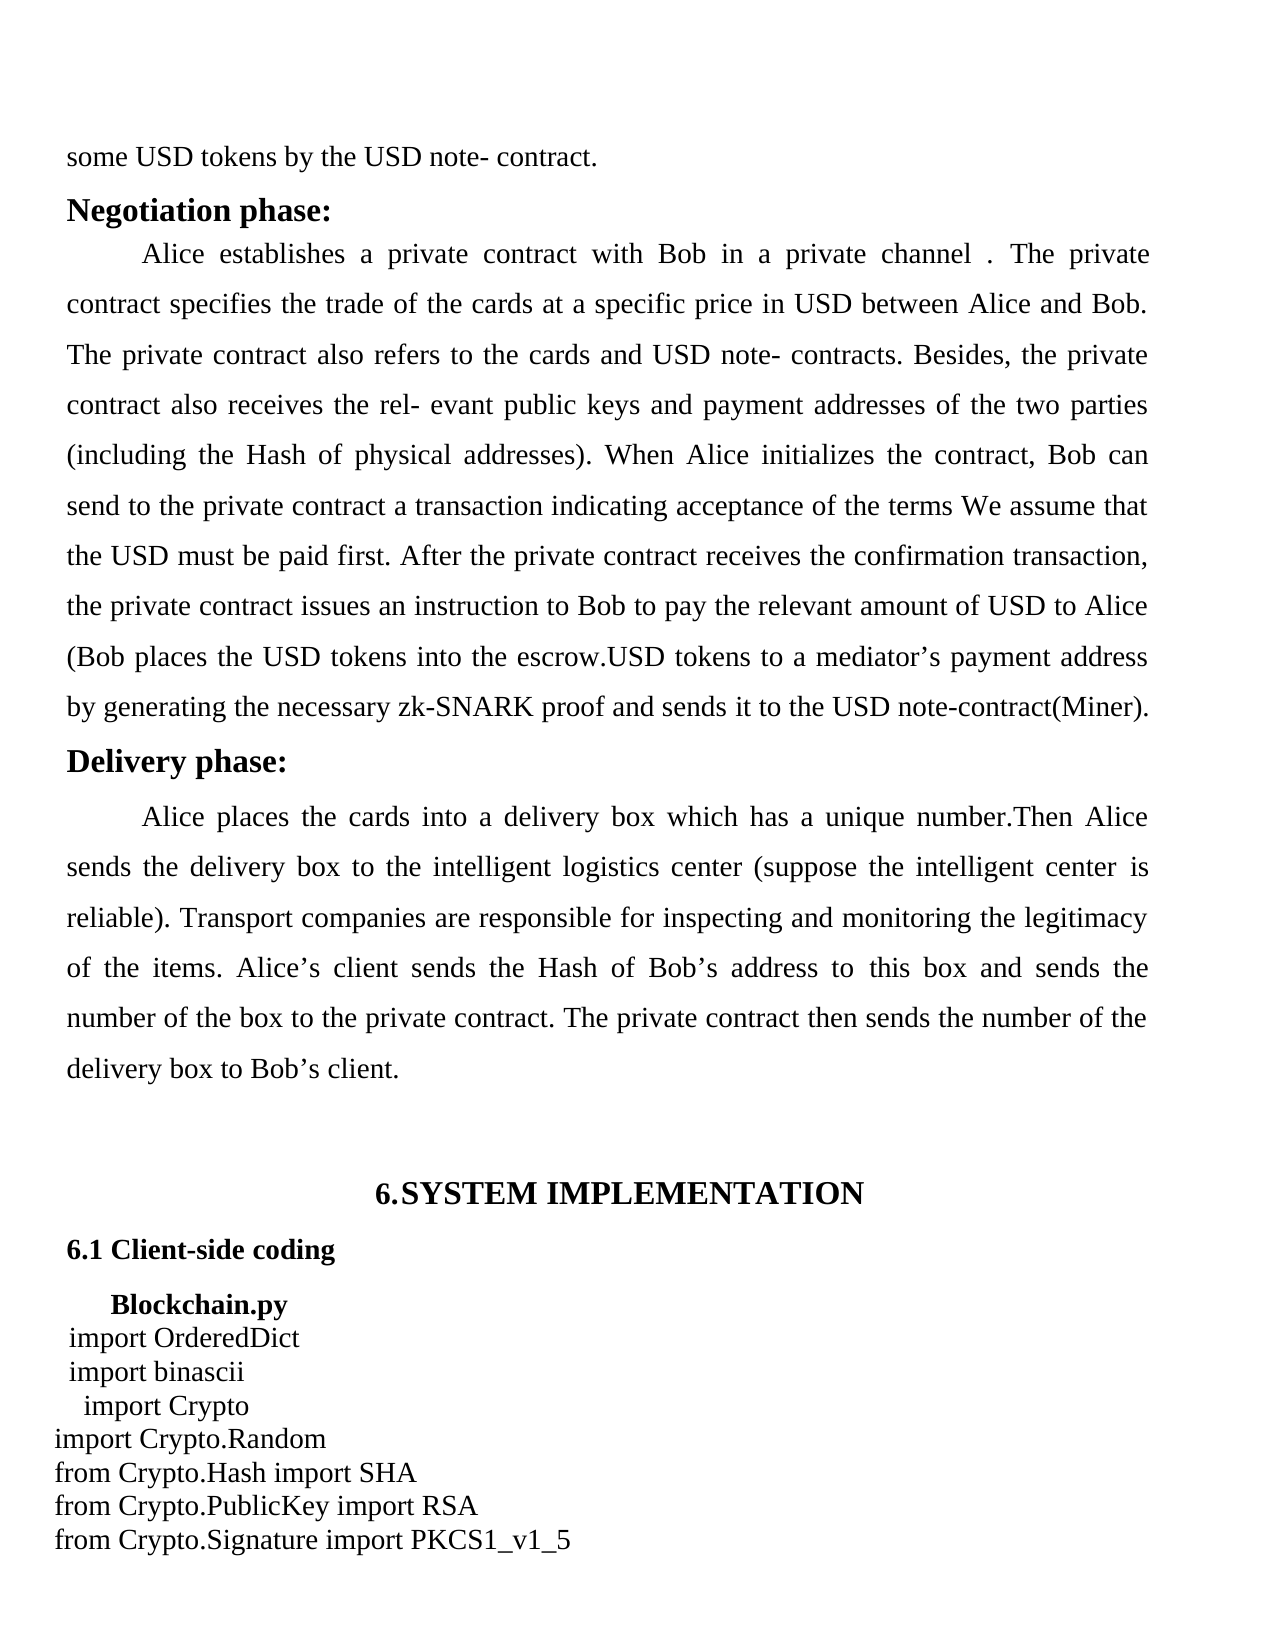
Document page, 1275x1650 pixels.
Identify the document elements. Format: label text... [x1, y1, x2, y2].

text Alice places the cards into a delivery box which has a unique number.Then Alice sends the delivery box to the intelligent logistics center (suppose the intelligent center is reliable). Transport companies are responsible for inspecting and monitoring the legitimacy of the items. Alice’s client sends the Hash of Bob’s address to this box and sends the number of the box to the private contract. The private contract then sends the number of the delivery box to Bob’s client. [66, 799, 1149, 1084]
text from Crypto.Signature import PKCS1_v1_5 [54, 1522, 1275, 1555]
text from Crypto.PublicKey import RSA [54, 1488, 1275, 1522]
subtitle Negotiation phase: [66, 190, 1275, 228]
text from Crypto.Hash import SHA [54, 1455, 1275, 1488]
text import binascii [54, 1354, 1275, 1388]
list SYSTEM IMPLEMENTATION [375, 1173, 1275, 1211]
text import Crypto.Random [54, 1421, 1275, 1455]
text import OrderedDict [54, 1321, 1275, 1354]
text Alice establishes a private contract with Bob in a private channel . The private contract specifies the trade of the cards at a specific price in USD between Alice and Bob. The private contract also refers to the cards and USD note- contracts. Besides, the private contract also receives the rel- evant public keys and payment addresses of the two parties (including the Hash of physical addresses). When Alice initializes the contract, Bob can send to the private contract a transaction indicating acceptance of the terms We assume that the USD must be paid first. After the private contract receives the confirmation transaction, the private contract issues an instruction to Bob to pay the relevant amount of USD to Alice (Bob places the USD tokens into the escrow.USD tokens to a mediator’s payment address by generating the necessary zk-SNARK proof and sends it to the USD note-contract(Miner). Delivery phase: [66, 236, 1150, 780]
text import Crypto [54, 1388, 1275, 1421]
list Blockchain.py [110, 1287, 1275, 1321]
list Client-side coding [66, 1232, 1275, 1266]
